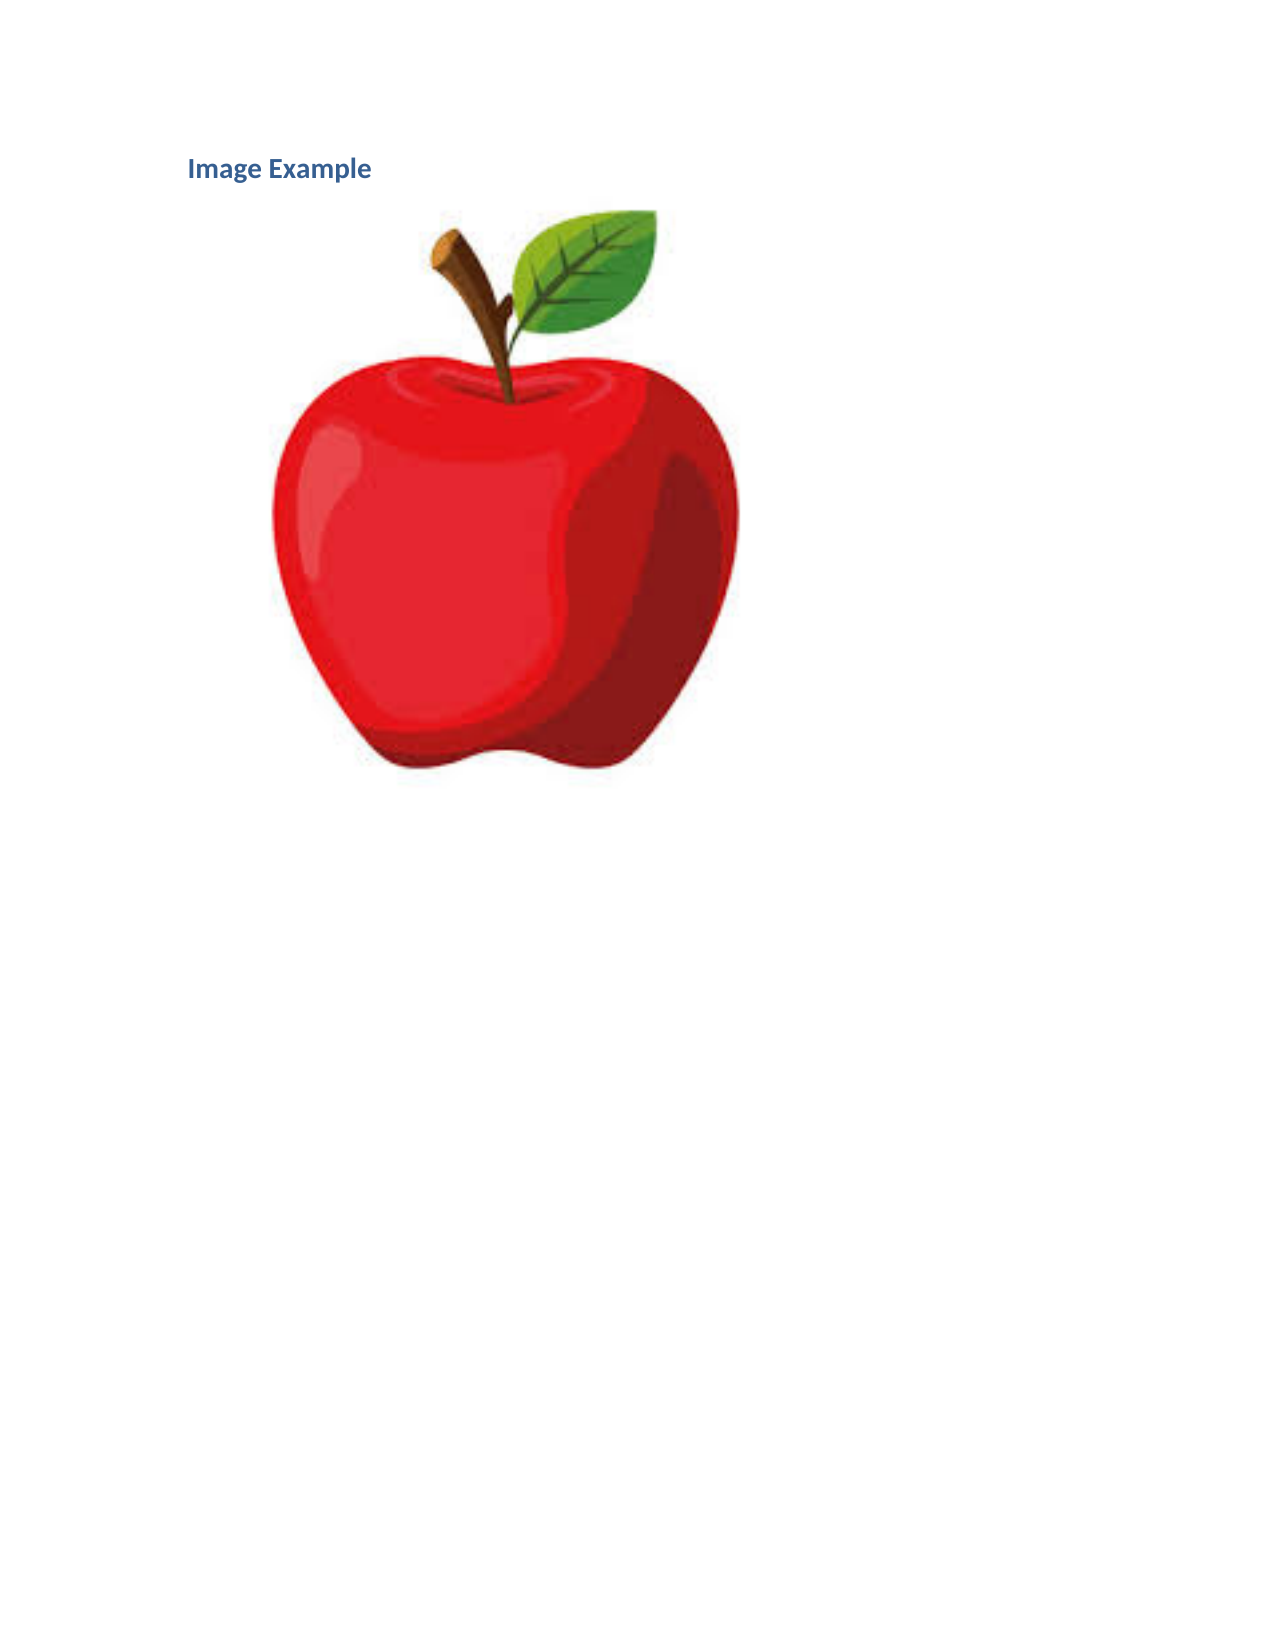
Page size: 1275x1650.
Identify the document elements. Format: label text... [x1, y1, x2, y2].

subtitle Image Example [187, 150, 1087, 186]
picture [206, 191, 807, 791]
